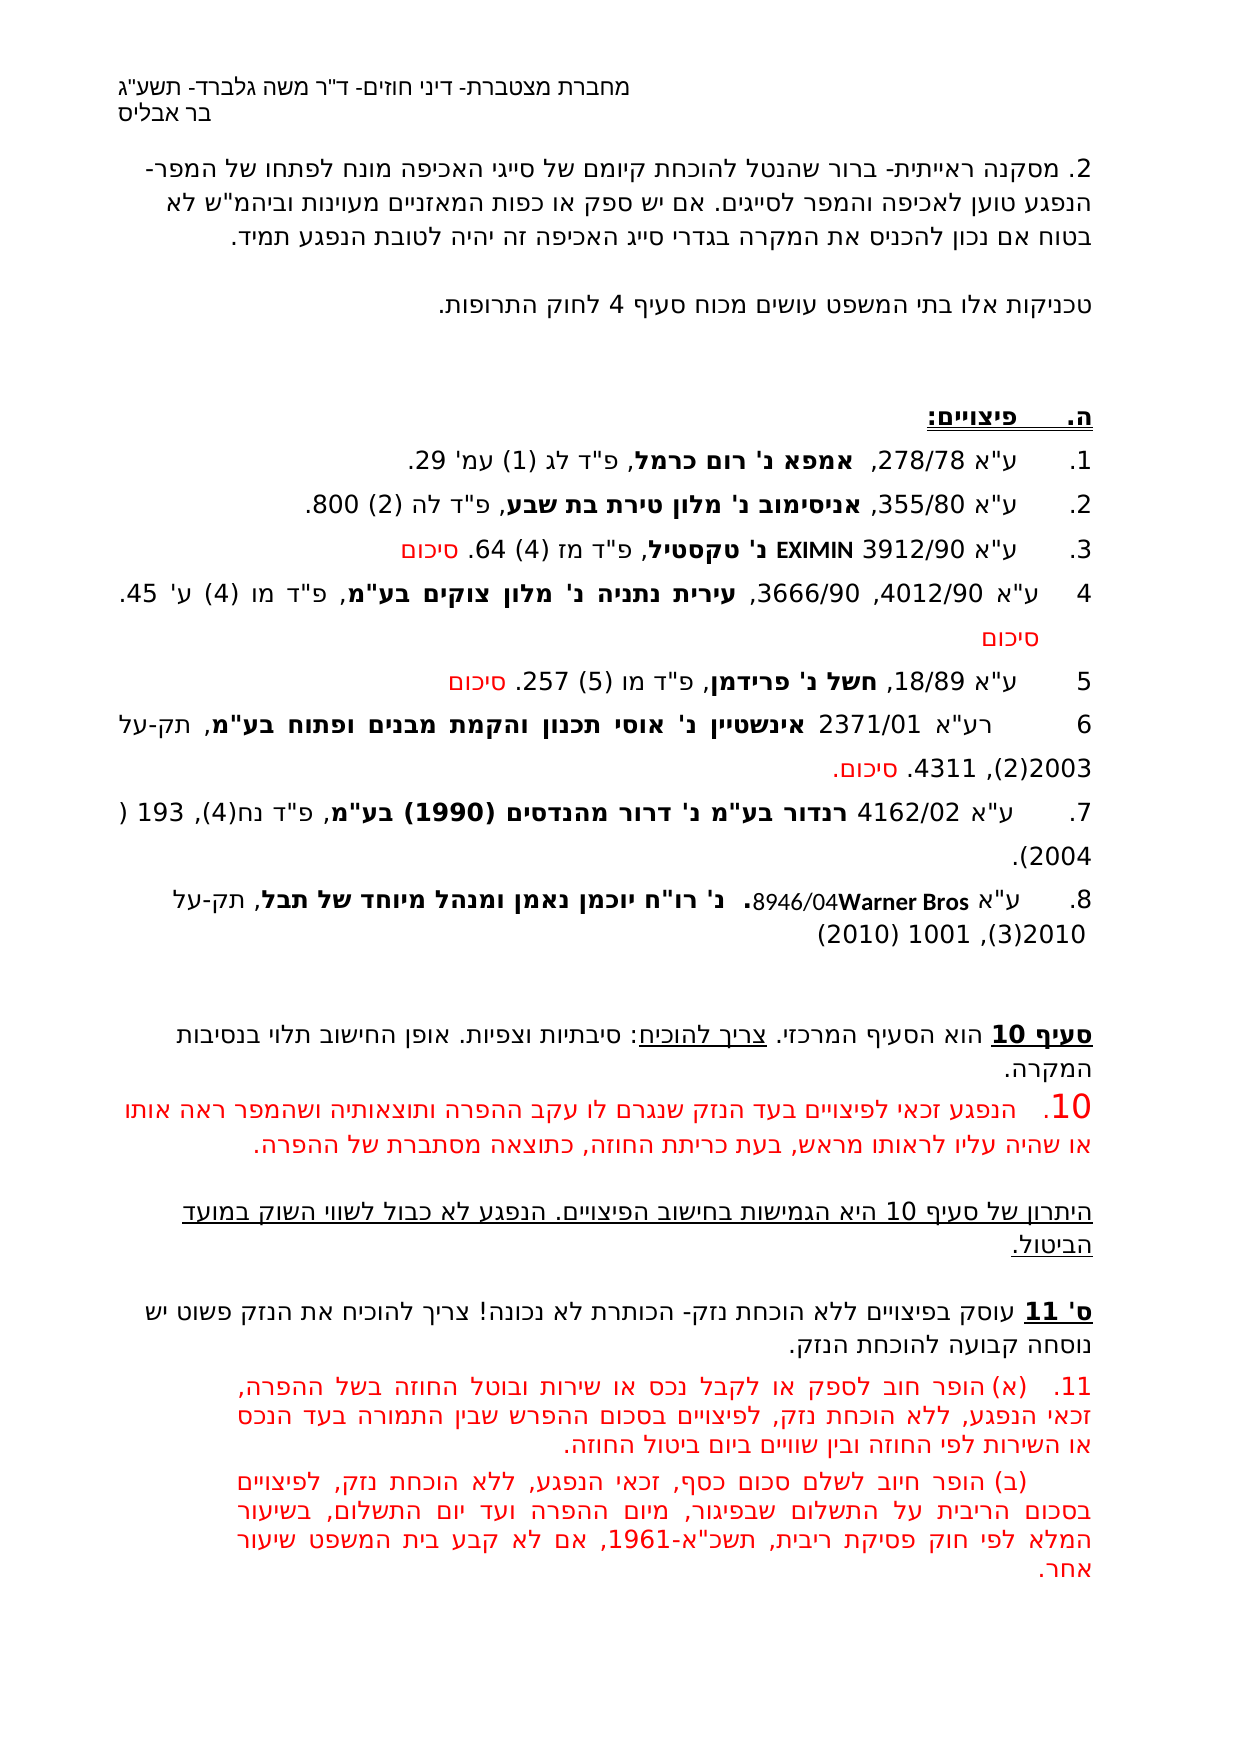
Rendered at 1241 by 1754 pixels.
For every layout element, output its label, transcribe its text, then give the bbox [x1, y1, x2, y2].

text טכניקות אלו בתי המשפט עושים מכוח סעיף 4 לחוק התרופות. [118, 290, 1092, 319]
text 3. ע"א 3912/90 EXIMIN נ' טקסטיל, פ"ד מז (4) 64. סיכום [118, 534, 1092, 564]
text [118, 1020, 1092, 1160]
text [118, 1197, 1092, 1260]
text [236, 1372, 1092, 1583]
text 2. ע"א 355/80, אניסימוב נ' מלון טירת בת שבע, פ"ד לה (2) 800. [118, 490, 1092, 519]
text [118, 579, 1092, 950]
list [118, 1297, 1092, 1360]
text 2. מסקנה ראייתית- ברור שהנטל להוכחת קיומם של סייגי האכיפה מונח לפתחו של המפר- הנפגע טוען לאכיפה והמפר לסייגים. אם יש ספק או כפות המאזניים מעוינות וביהמ"ש לא בטוח אם נכון להכניס את המקרה בגדרי סייג האכיפה זה יהיה לטובת הנפגע תמיד. [118, 154, 1092, 251]
text 1. ע"א 278/78, אמפא נ' רום כרמל, פ"ד לג (1) עמ' 29. [118, 446, 1092, 475]
text ה. פיצויים: [118, 402, 1092, 432]
